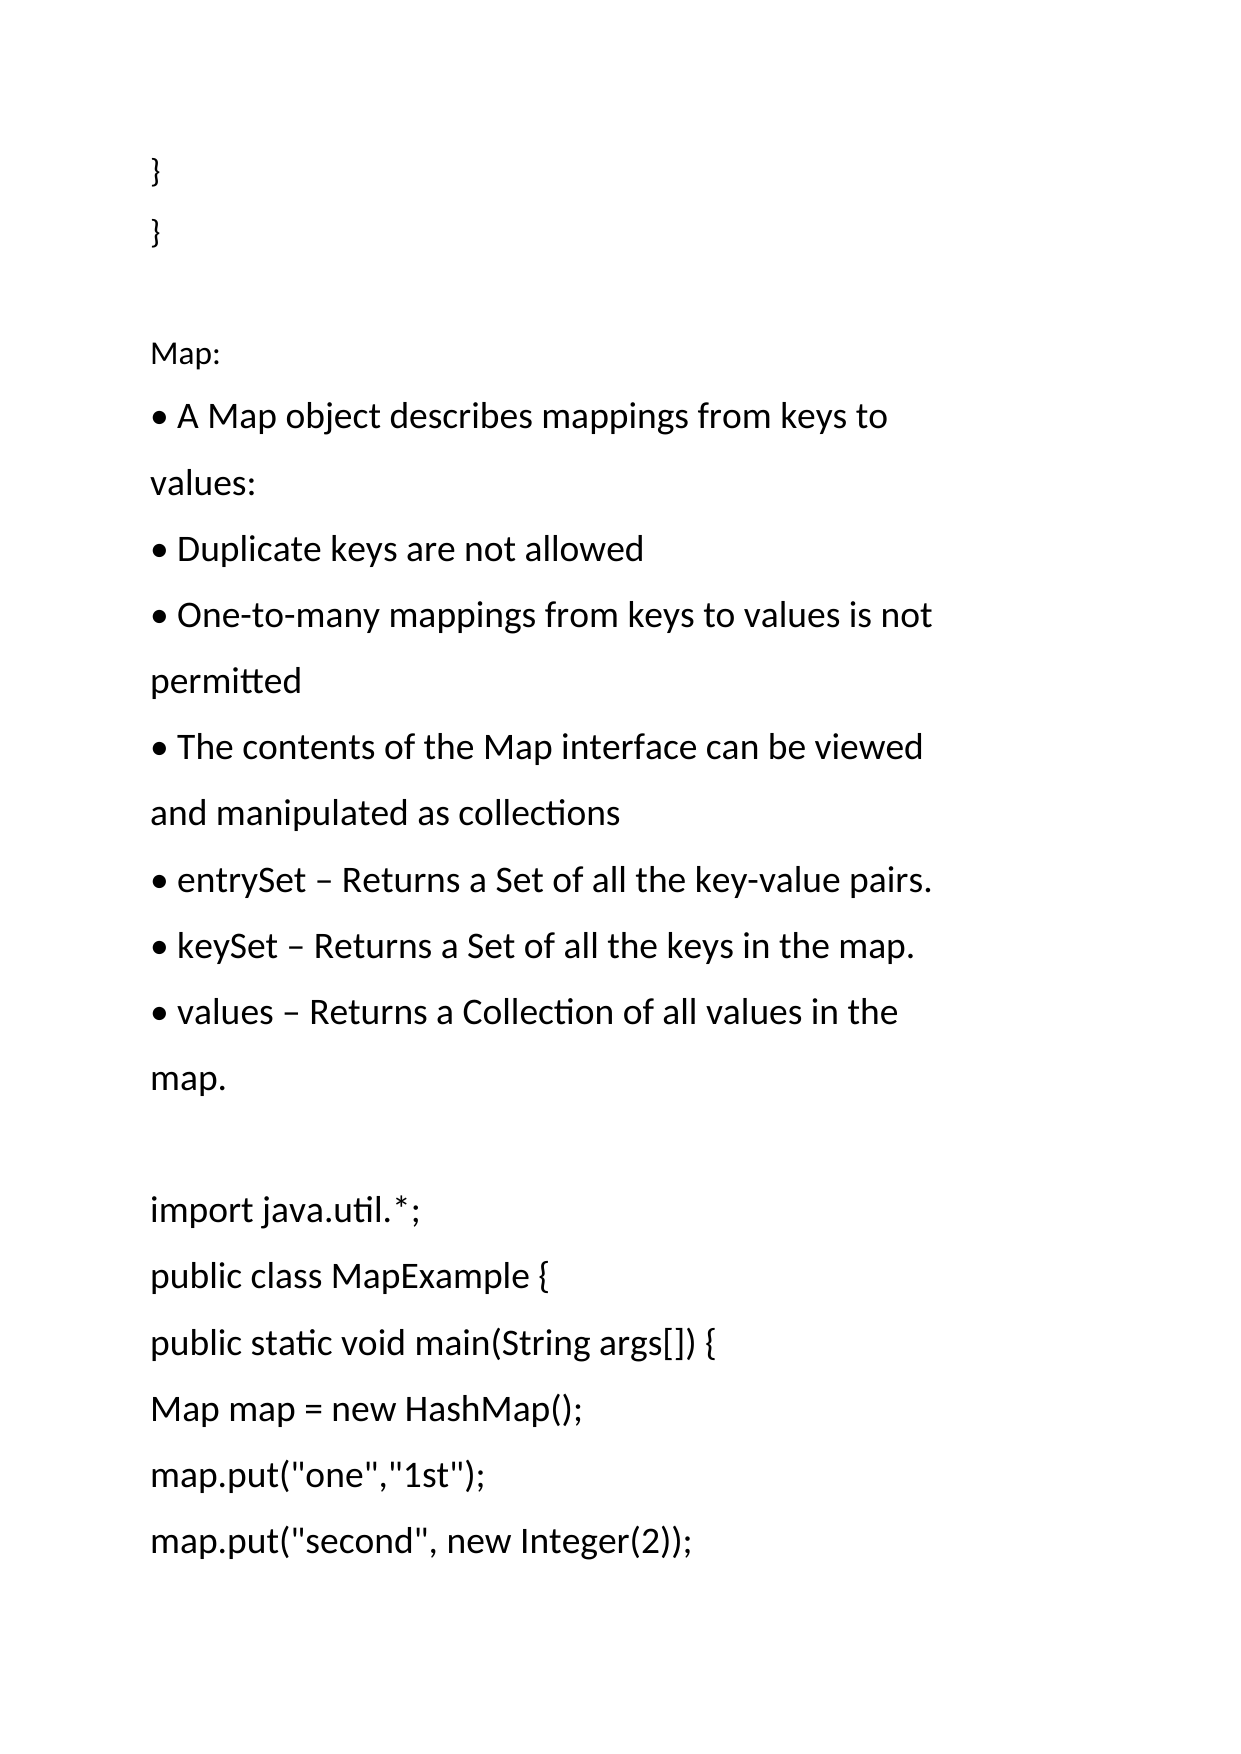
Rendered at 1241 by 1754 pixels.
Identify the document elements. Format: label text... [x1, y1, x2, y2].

text import java.util.*; [150, 1186, 1090, 1232]
text public static void main(String args[]) { [150, 1318, 1090, 1364]
text Map: [150, 332, 1090, 373]
text • The contents of the Map interface can be viewed [150, 723, 1090, 769]
text • One-to-many mappings from keys to values is not [150, 591, 1090, 637]
text permitted [150, 657, 1090, 703]
text and manipulated as collections [150, 789, 1090, 835]
text • Duplicate keys are not allowed [150, 525, 1090, 571]
text public class MapExample { [150, 1252, 1090, 1298]
text • A Map object describes mappings from keys to [150, 392, 1090, 438]
text • entrySet – Returns a Set of all the key-value pairs. [150, 856, 1090, 901]
text • values – Returns a Collection of all values in the [150, 988, 1090, 1034]
text map.put("one","1st"); [150, 1451, 1090, 1497]
text Map map = new HashMap(); [150, 1385, 1090, 1431]
text map. [150, 1054, 1090, 1100]
text } [150, 211, 1090, 251]
text • keySet – Returns a Set of all the keys in the map. [150, 922, 1090, 967]
text values: [150, 459, 1090, 504]
text } [150, 150, 1090, 191]
text map.put("second", new Integer(2)); [150, 1517, 1090, 1563]
